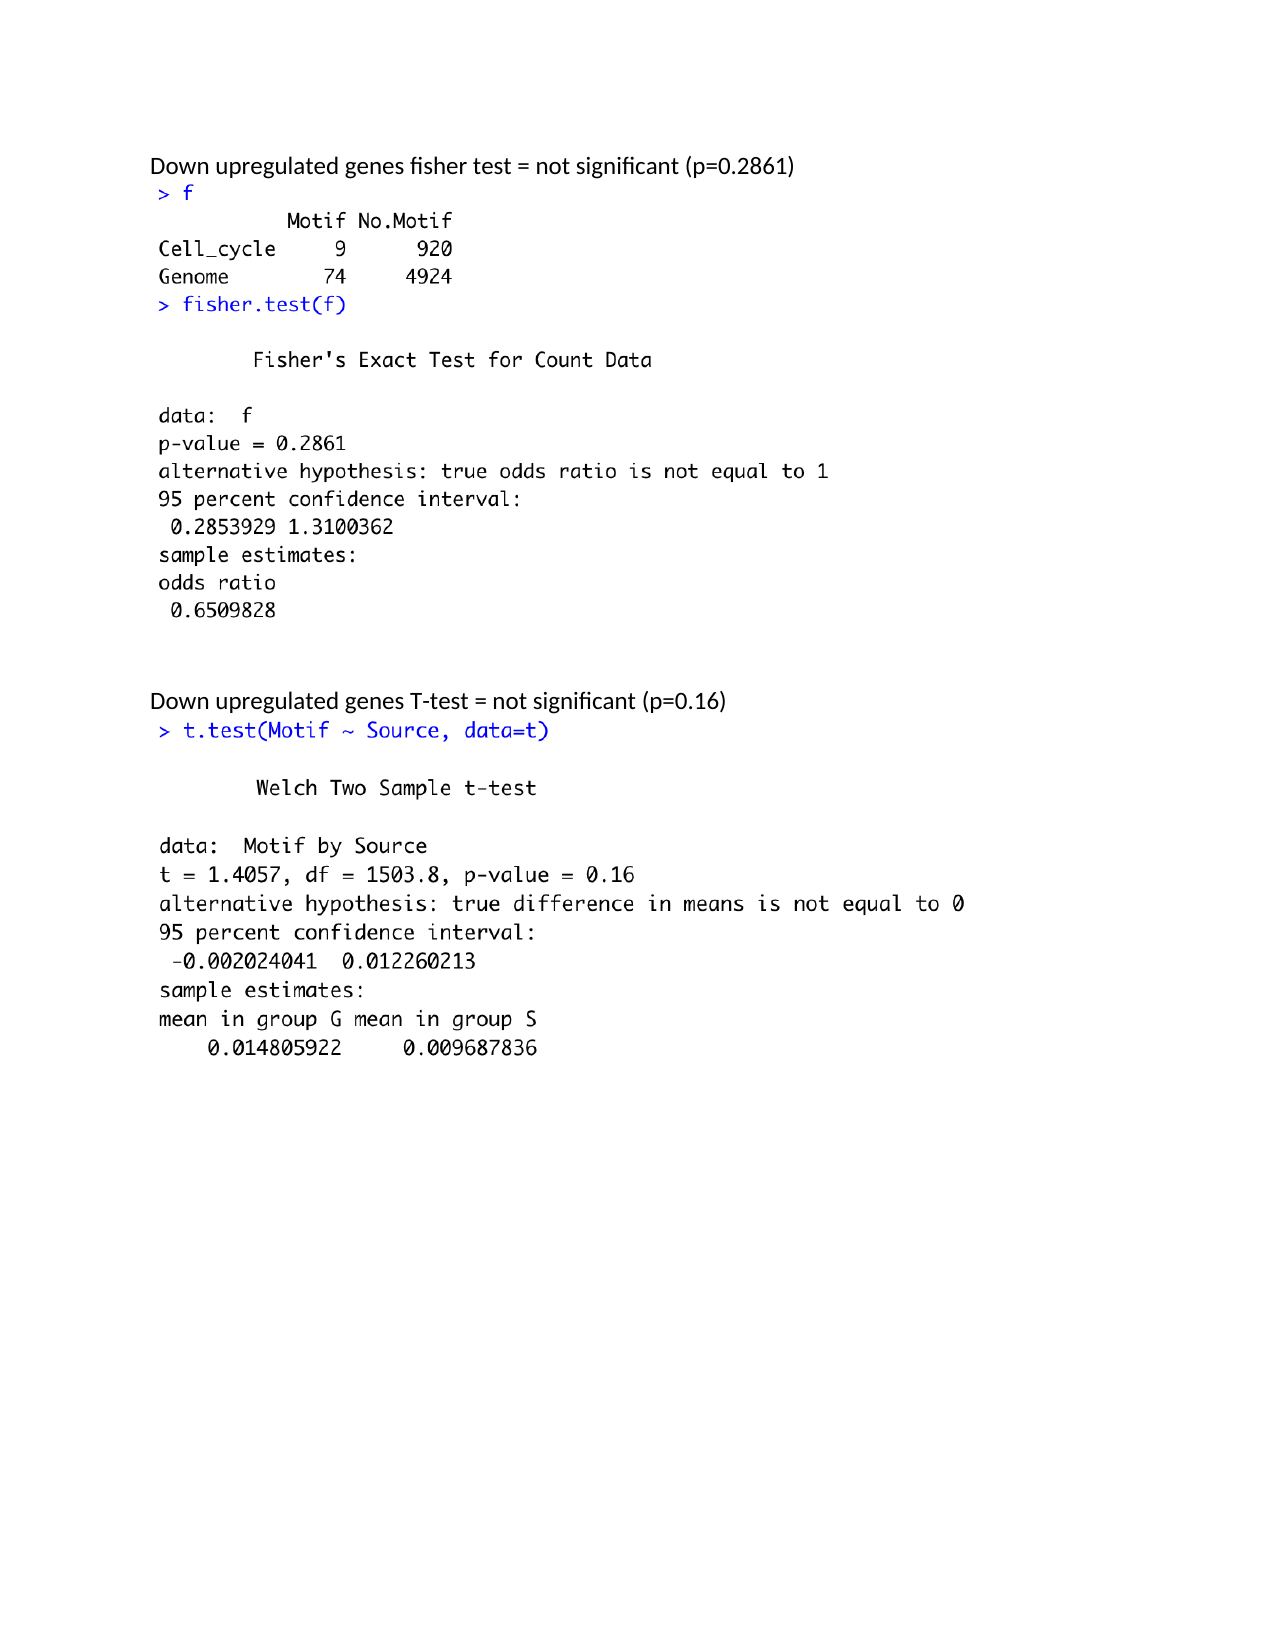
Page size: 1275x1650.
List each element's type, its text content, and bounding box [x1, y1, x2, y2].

picture [150, 180, 930, 625]
picture [150, 715, 1125, 1075]
text Down upregulated genes fisher test = not significant (p=0.2861) [150, 150, 1125, 181]
text Down upregulated genes T-test = not significant (p=0.16) [150, 685, 1125, 715]
